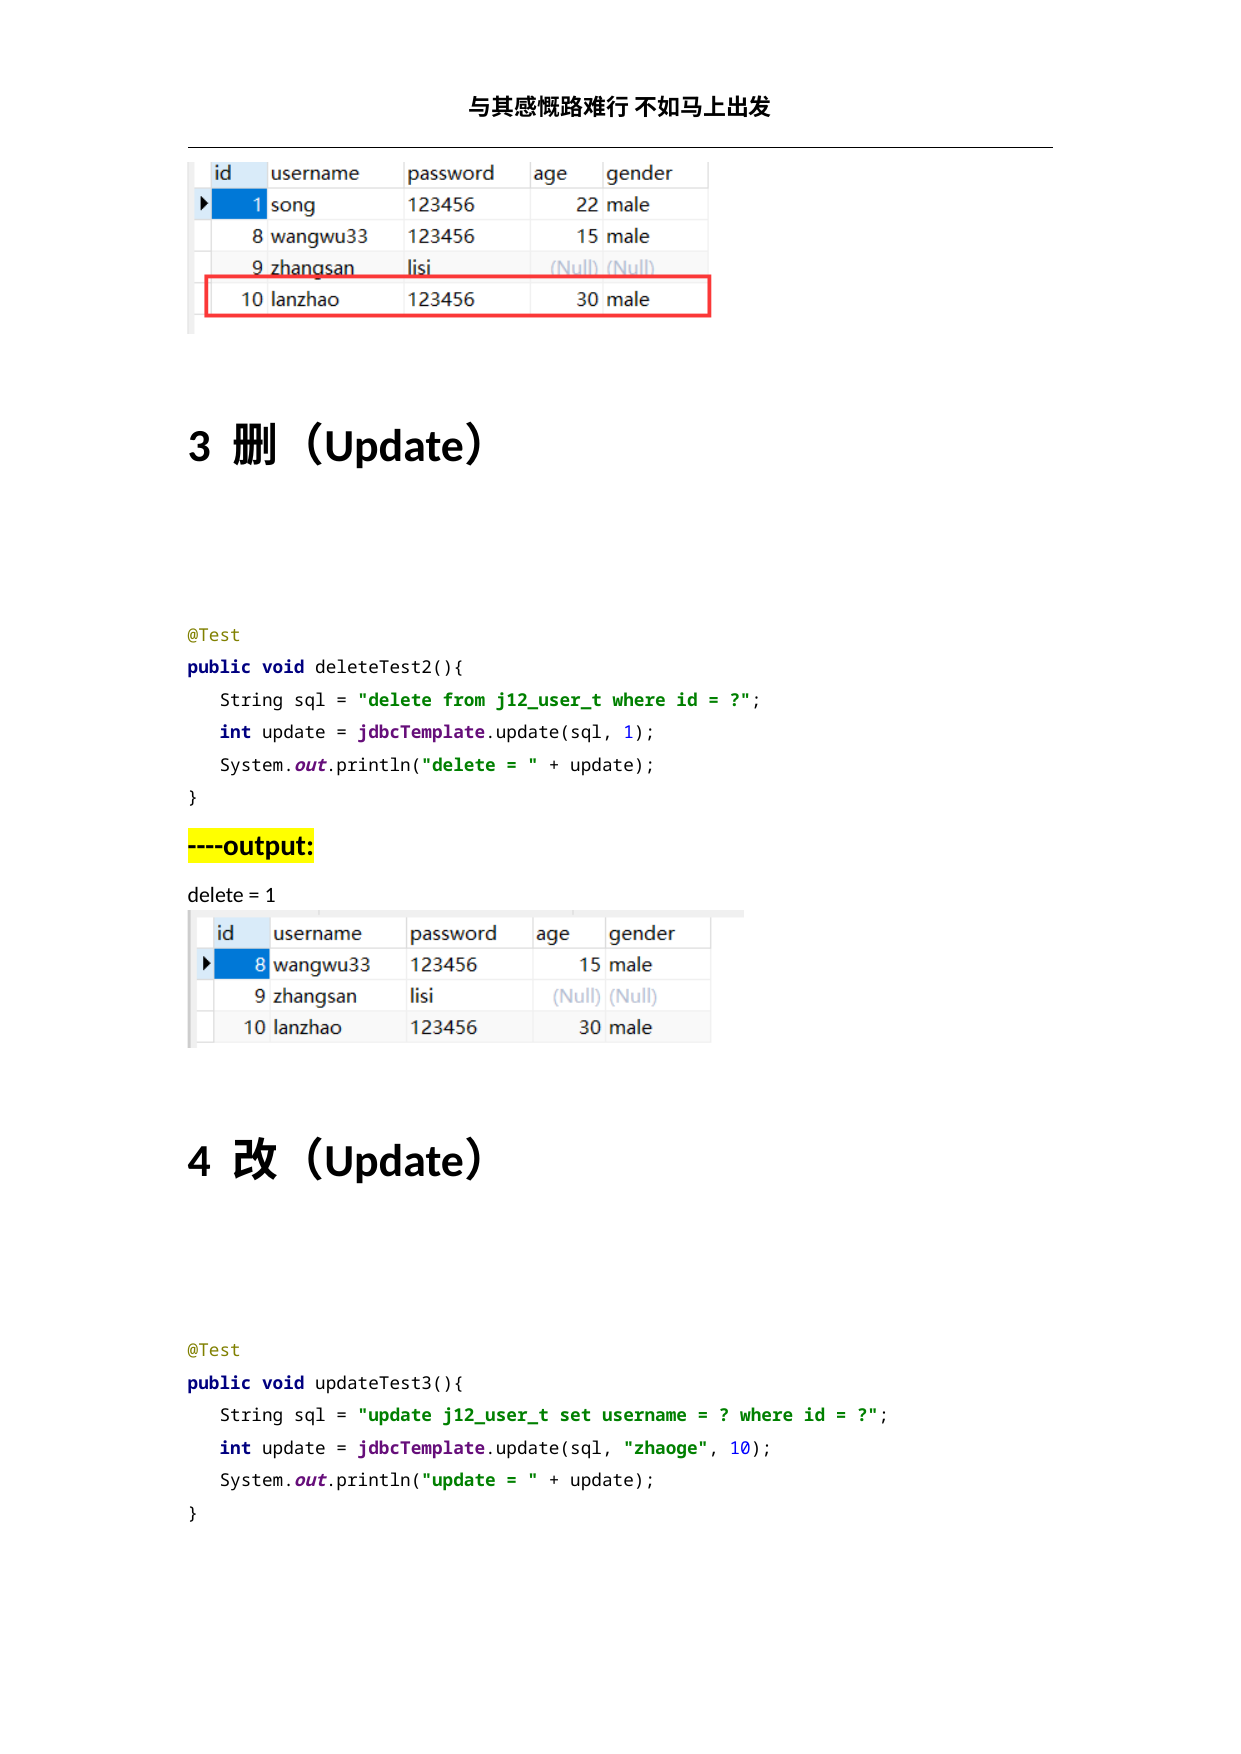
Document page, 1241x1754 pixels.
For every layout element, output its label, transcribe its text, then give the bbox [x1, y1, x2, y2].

text ----output: [187, 813, 1053, 878]
text @Test public void updateTest3(){ String sql = "update j12_user_t set username = ? where id = ?"; int update = jdbcTemplate.update(sql, "zhaoge", 10); System.out.println("update = " + update); } [187, 1334, 1053, 1529]
subtitle 改（Update） [187, 1108, 1053, 1206]
text delete = 1 [187, 878, 1053, 910]
picture [187, 910, 744, 1048]
text @Test public void deleteTest2(){ String sql = "delete from j12_user_t where id = ?"; int update = jdbcTemplate.update(sql, 1); System.out.println("delete = " + update); } [187, 618, 1053, 813]
subtitle 删（Update） [187, 392, 1053, 490]
picture [187, 162, 819, 334]
